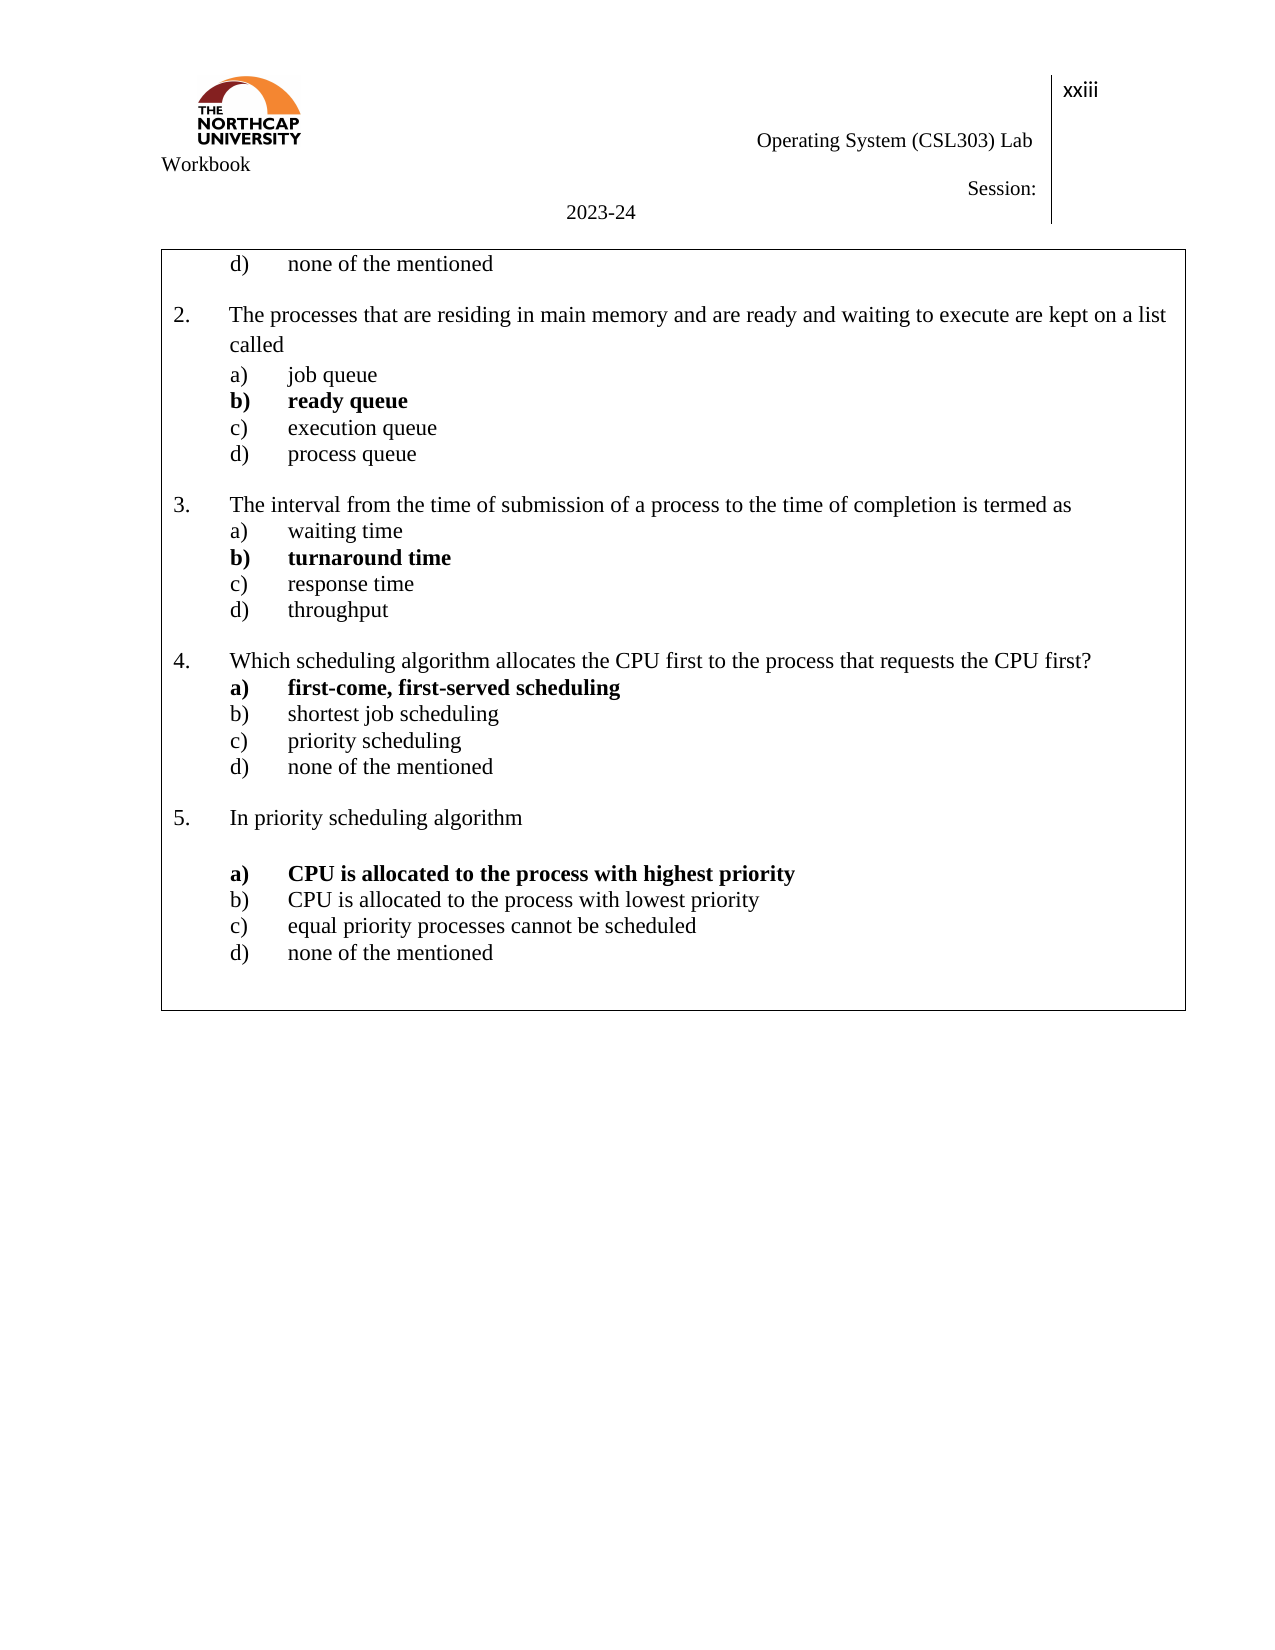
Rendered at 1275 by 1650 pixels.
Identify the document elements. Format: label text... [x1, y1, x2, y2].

picture [197, 75, 302, 147]
